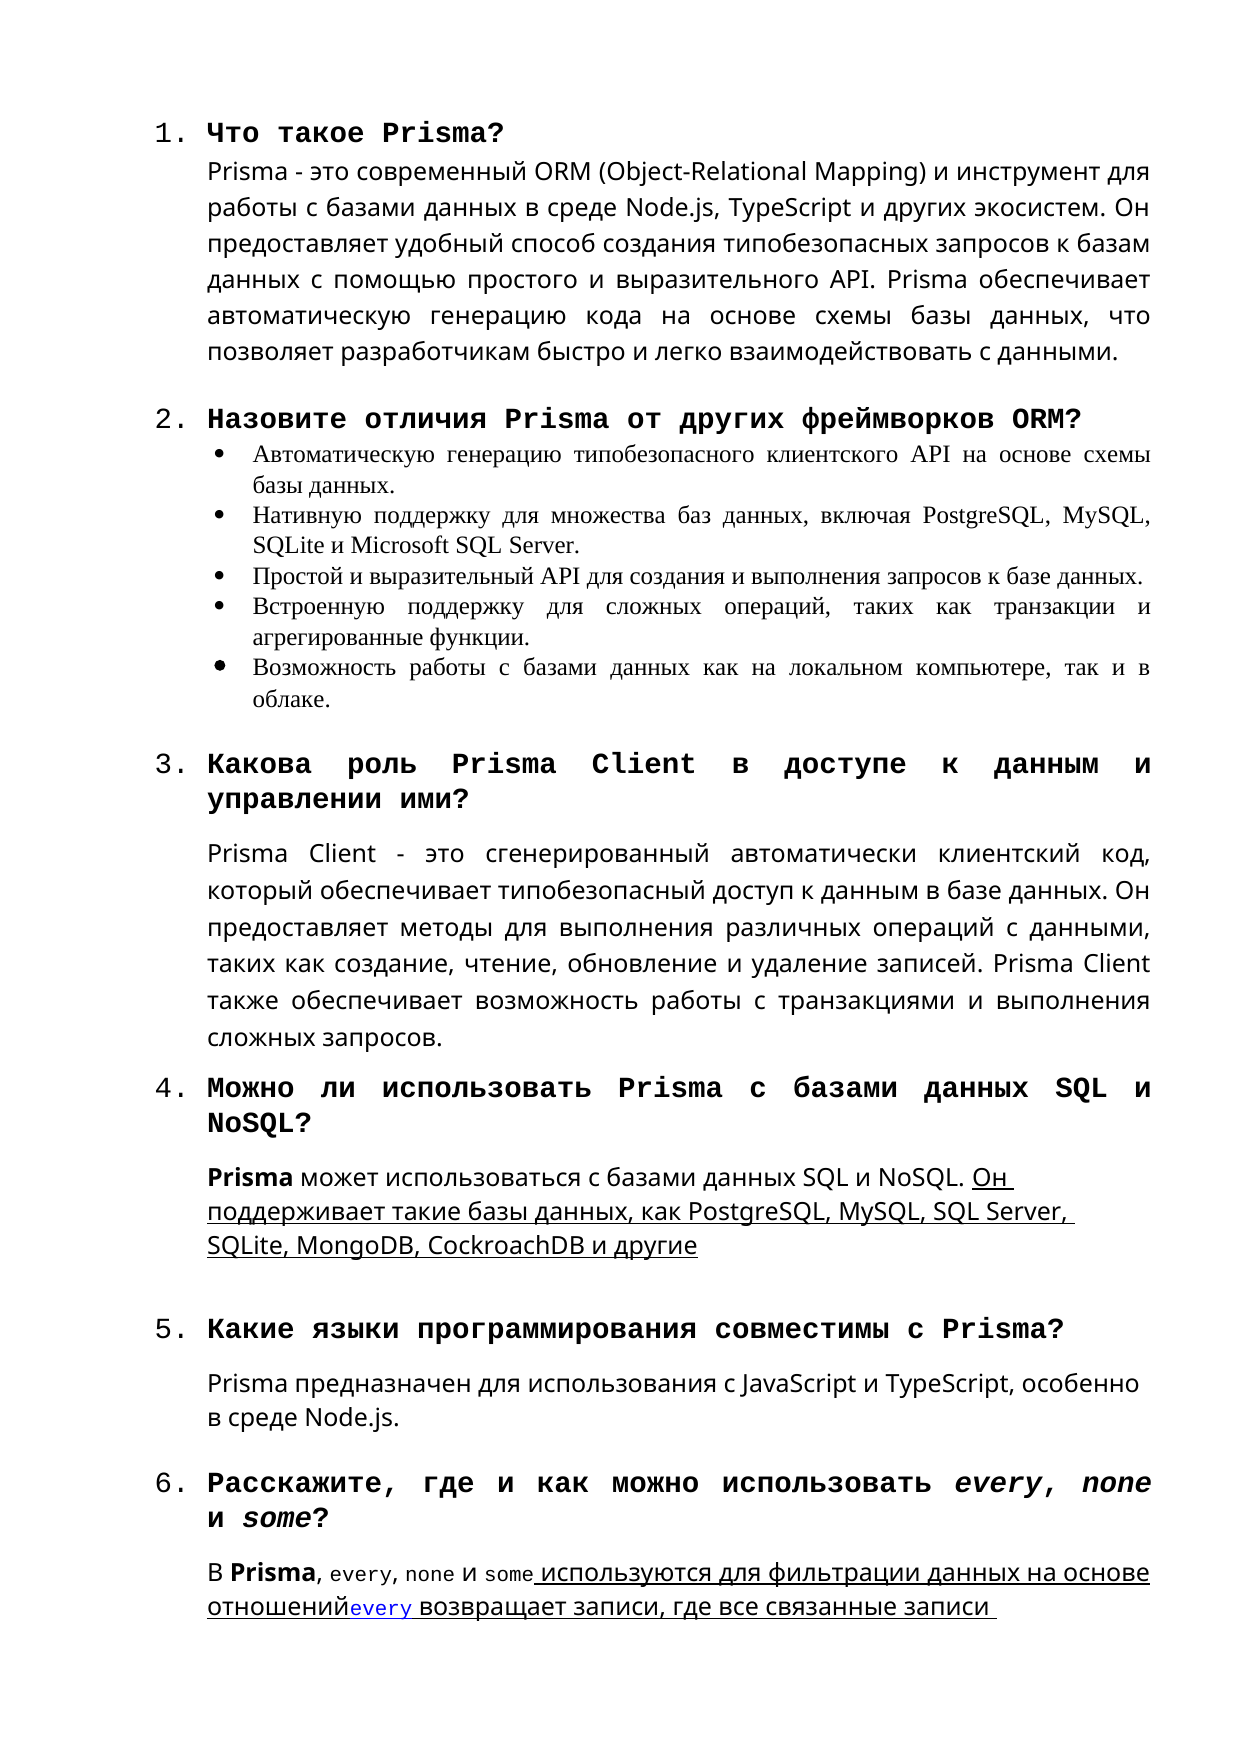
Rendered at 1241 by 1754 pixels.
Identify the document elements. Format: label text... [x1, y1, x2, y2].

list Автоматическую генерацию типобезопасного клиентского API на основе схемы базы данных. [215, 439, 1152, 498]
list Возможность работы с базами данных как на локальном компьютере, так и в облаке. [215, 652, 1152, 712]
text Prisma может использоваться с базами данных SQL и NoSQL. Он поддерживает такие базы данных, как PostgreSQL, MySQL, SQL Server, SQLite, MongoDB, CockroachDB и другие [207, 1160, 1152, 1262]
list Встроенную поддержку для сложных операций, таких как транзакции и агрегированные функции. [215, 591, 1152, 651]
list Нативную поддержку для множества баз данных, включая PostgreSQL, MySQL, SQLite и Microsoft SQL Server. [215, 500, 1152, 559]
text Prisma Client - это сгенерированный автоматически клиентский код, который обеспечивает типобезопасный доступ к данным в базе данных. Он предоставляет методы для выполнения различных операций с данными, таких как создание, чтение, обновление и удаление записей. Prisma Client также обеспечивает возможность работы с транзакциями и выполнения сложных запросов. [207, 836, 1152, 1054]
list Назовите отличия Prisma от других фреймворков ORM? [207, 404, 1152, 437]
list Prisma - это современный ORM (Object-Relational Mapping) и инструмент для работы с базами данных в среде Node.js, TypeScript и других экосистем. Он предоставляет удобный способ создания типобезопасных запросов к базам данных с помощью простого и выразительного API. Prisma обеспечивает автоматическую генерацию кода на основе схемы базы данных, что позволяет разработчикам быстро и легко взаимодействовать с данными. [207, 153, 1152, 367]
list Какие языки программирования совместимы с Prisma? [207, 1314, 1152, 1347]
text Prisma предназначен для использования с JavaScript и TypeScript, особенно в среде Node.js. [207, 1366, 1152, 1434]
list Можно ли использовать Prisma с базами данных SQL и NoSQL? [207, 1073, 1152, 1141]
list Что такое Prisma? [207, 118, 1152, 151]
list Расскажите, где и как можно использовать every, none и some? [207, 1468, 1152, 1536]
list Простой и выразительный API для создания и выполнения запросов к базе данных. [215, 561, 1152, 590]
list Какова роль Prisma Client в доступе к данным и управлении ими? [207, 749, 1152, 817]
